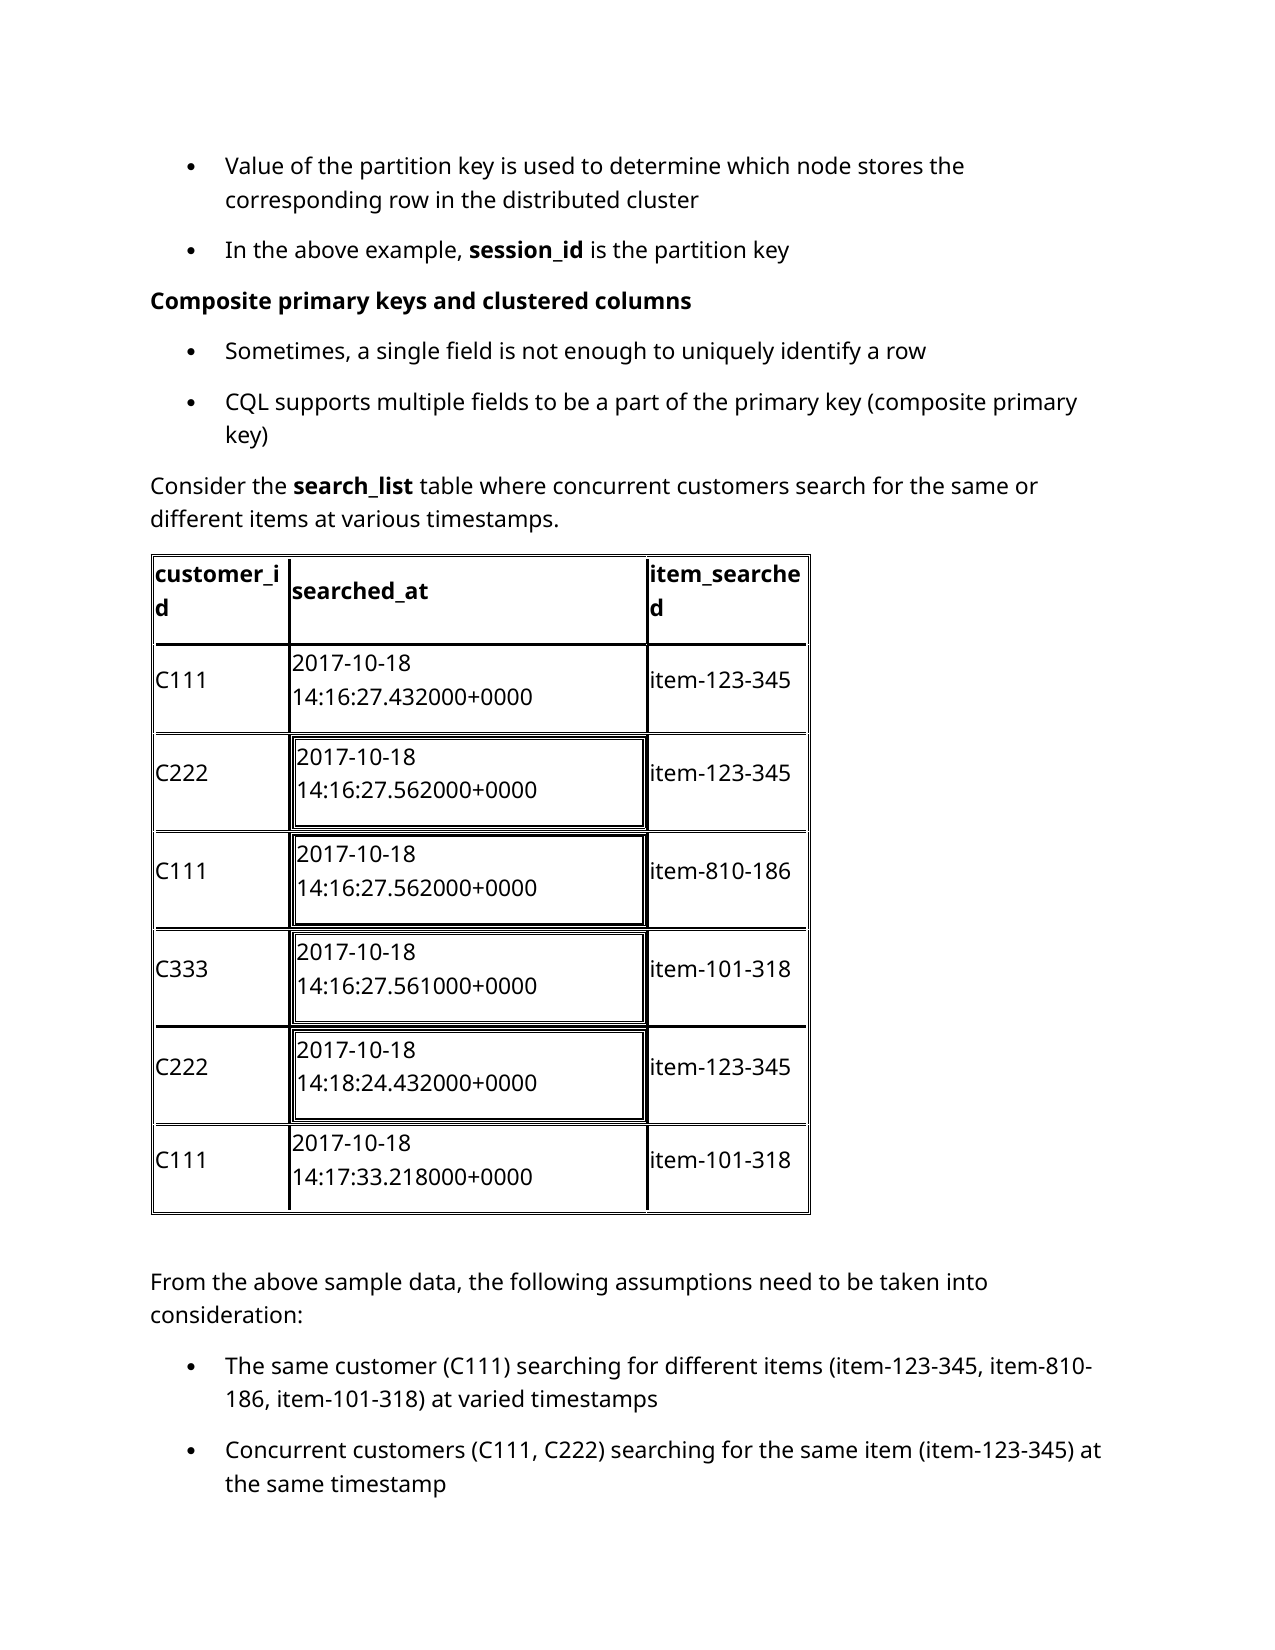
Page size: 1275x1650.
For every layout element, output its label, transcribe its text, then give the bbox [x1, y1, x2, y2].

table_cell item-123-345 [649, 643, 809, 732]
text Consider the search_list table where concurrent customers search for the same or different items at various timestamps. [150, 469, 1125, 534]
list CQL supports multiple fields to be a part of the primary key (composite primary key) [187, 385, 1125, 450]
table_cell [296, 837, 642, 923]
table_cell [296, 935, 642, 1021]
table_cell C333 [154, 927, 288, 1025]
text From the above sample data, the following assumptions need to be taken into consideration: [150, 1265, 1125, 1330]
table_cell item-810-186 [649, 830, 808, 927]
table_cell item-123-345 [647, 732, 809, 829]
table_header item_searched [647, 557, 808, 643]
table_cell item-101-318 [649, 927, 808, 1025]
table_cell C111 [152, 643, 288, 732]
table_cell C222 [154, 1025, 288, 1123]
table_cell [296, 740, 642, 825]
table_cell 2017-10-18 14:16:27.432000+0000 [291, 646, 646, 732]
list Value of the partition key is used to determine which node stores the corresponding row in the distributed cluster [187, 150, 1125, 215]
list In the above example, session_id is the partition key [187, 234, 1125, 265]
table_cell item-123-345 [649, 1025, 808, 1123]
table_cell item-101-318 [647, 1123, 809, 1212]
text Composite primary keys and clustered columns [150, 284, 1125, 316]
table_header searched_at [289, 555, 647, 643]
table_cell C111 [154, 830, 288, 927]
table_cell [296, 1033, 642, 1118]
table_cell C111 [152, 1123, 289, 1212]
list Sometimes, a single field is not enough to uniquely identify a row [187, 335, 1125, 366]
table_header customer_id [154, 557, 289, 643]
table_cell 2017-10-18 14:17:33.218000+0000 [289, 1126, 647, 1212]
list Concurrent customers (C111, C222) searching for the same item (item-123-345) at the same timestamp [187, 1434, 1125, 1499]
list The same customer (C111) searching for different items (item-123-345, item-810-186, item-101-318) at varied timestamps [187, 1349, 1125, 1414]
table_cell C222 [152, 732, 289, 829]
